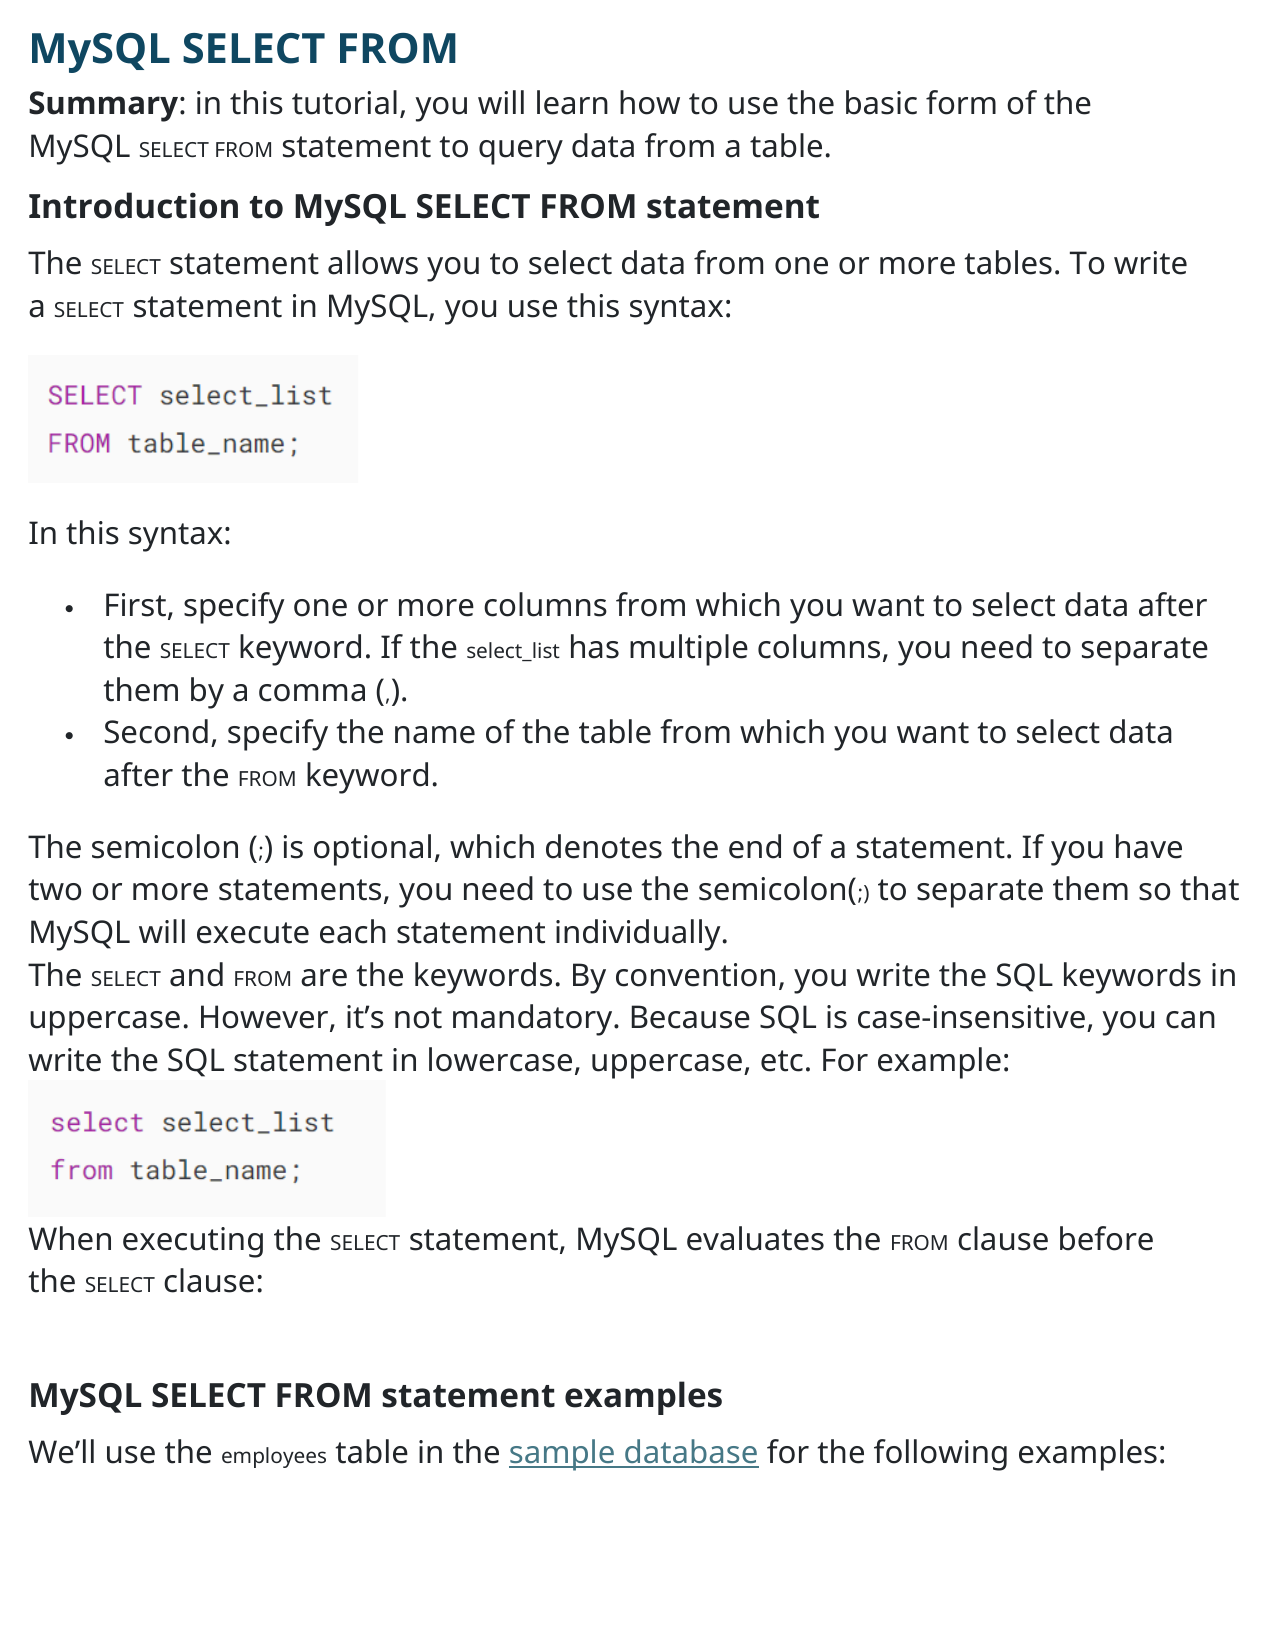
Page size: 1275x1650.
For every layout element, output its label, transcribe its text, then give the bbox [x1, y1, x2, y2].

list Second, specify the name of the table from which you want to select data after the FROM keyword. [66, 710, 1247, 796]
text In this syntax: [28, 511, 1247, 553]
subtitle MySQL SELECT FROM [28, 19, 1247, 76]
picture [28, 355, 359, 483]
picture [28, 1080, 386, 1217]
list First, specify one or more columns from which you want to select data after the SELECT keyword. If the select_list has multiple columns, you need to separate them by a comma (,). [66, 583, 1247, 710]
text The SELECT statement allows you to select data from one or more tables. To write a SELECT statement in MySQL, you use this syntax: [28, 241, 1247, 326]
text We’ll use the employees table in the sample database for the following examples: [28, 1430, 1247, 1472]
text When executing the SELECT statement, MySQL evaluates the FROM clause before the SELECT clause: [28, 1217, 1247, 1302]
text The semicolon (;) is optional, which denotes the end of a statement. If you have two or more statements, you need to use the semicolon(;) to separate them so that MySQL will execute each statement individually. [28, 825, 1247, 953]
subtitle MySQL SELECT FROM statement examples [28, 1371, 1247, 1417]
text Summary: in this tutorial, you will learn how to use the basic form of the MySQL SELECT FROM statement to query data from a table. [28, 81, 1247, 166]
subtitle Introduction to MySQL SELECT FROM statement [28, 183, 1247, 228]
text The SELECT and FROM are the keywords. By convention, you write the SQL keywords in uppercase. However, it’s not mandatory. Because SQL is case-insensitive, you can write the SQL statement in lowercase, uppercase, etc. For example: [28, 953, 1247, 1080]
